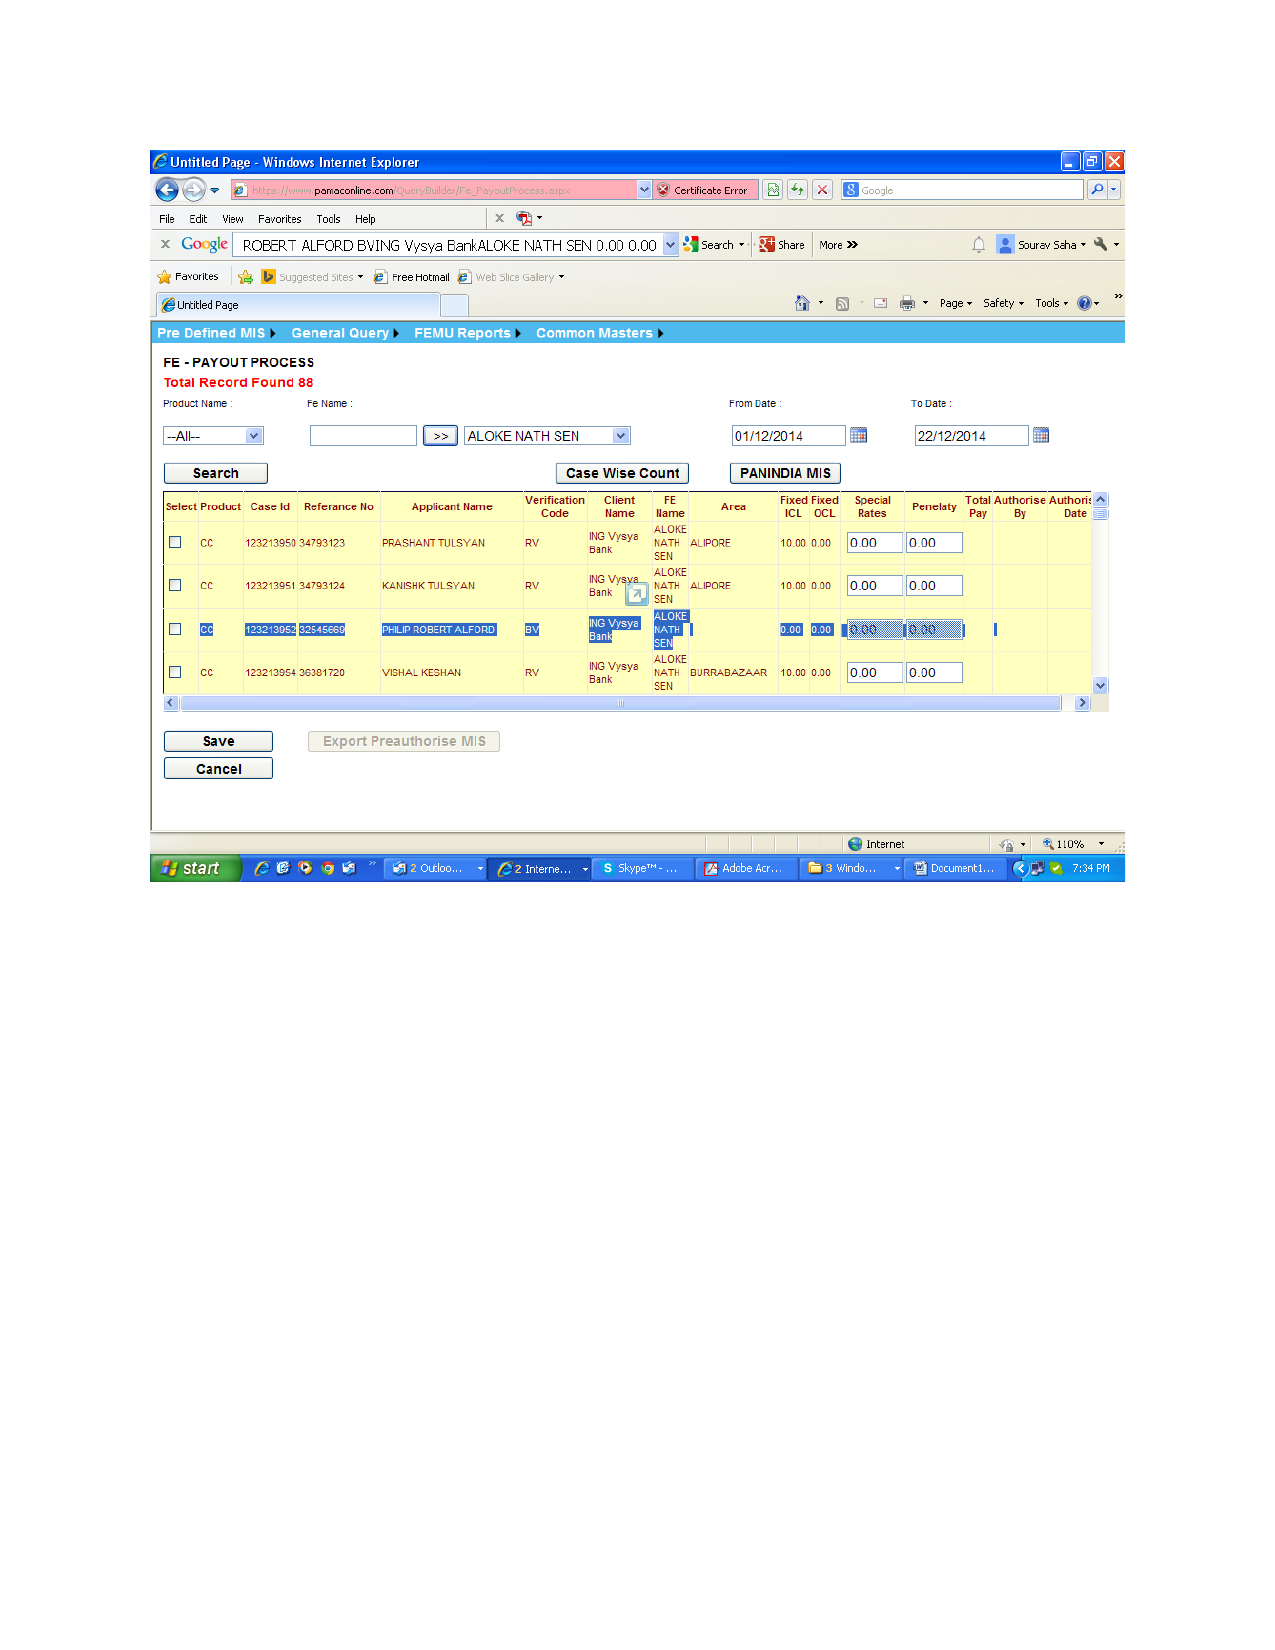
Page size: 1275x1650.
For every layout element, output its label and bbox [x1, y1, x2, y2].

picture [150, 150, 1125, 882]
